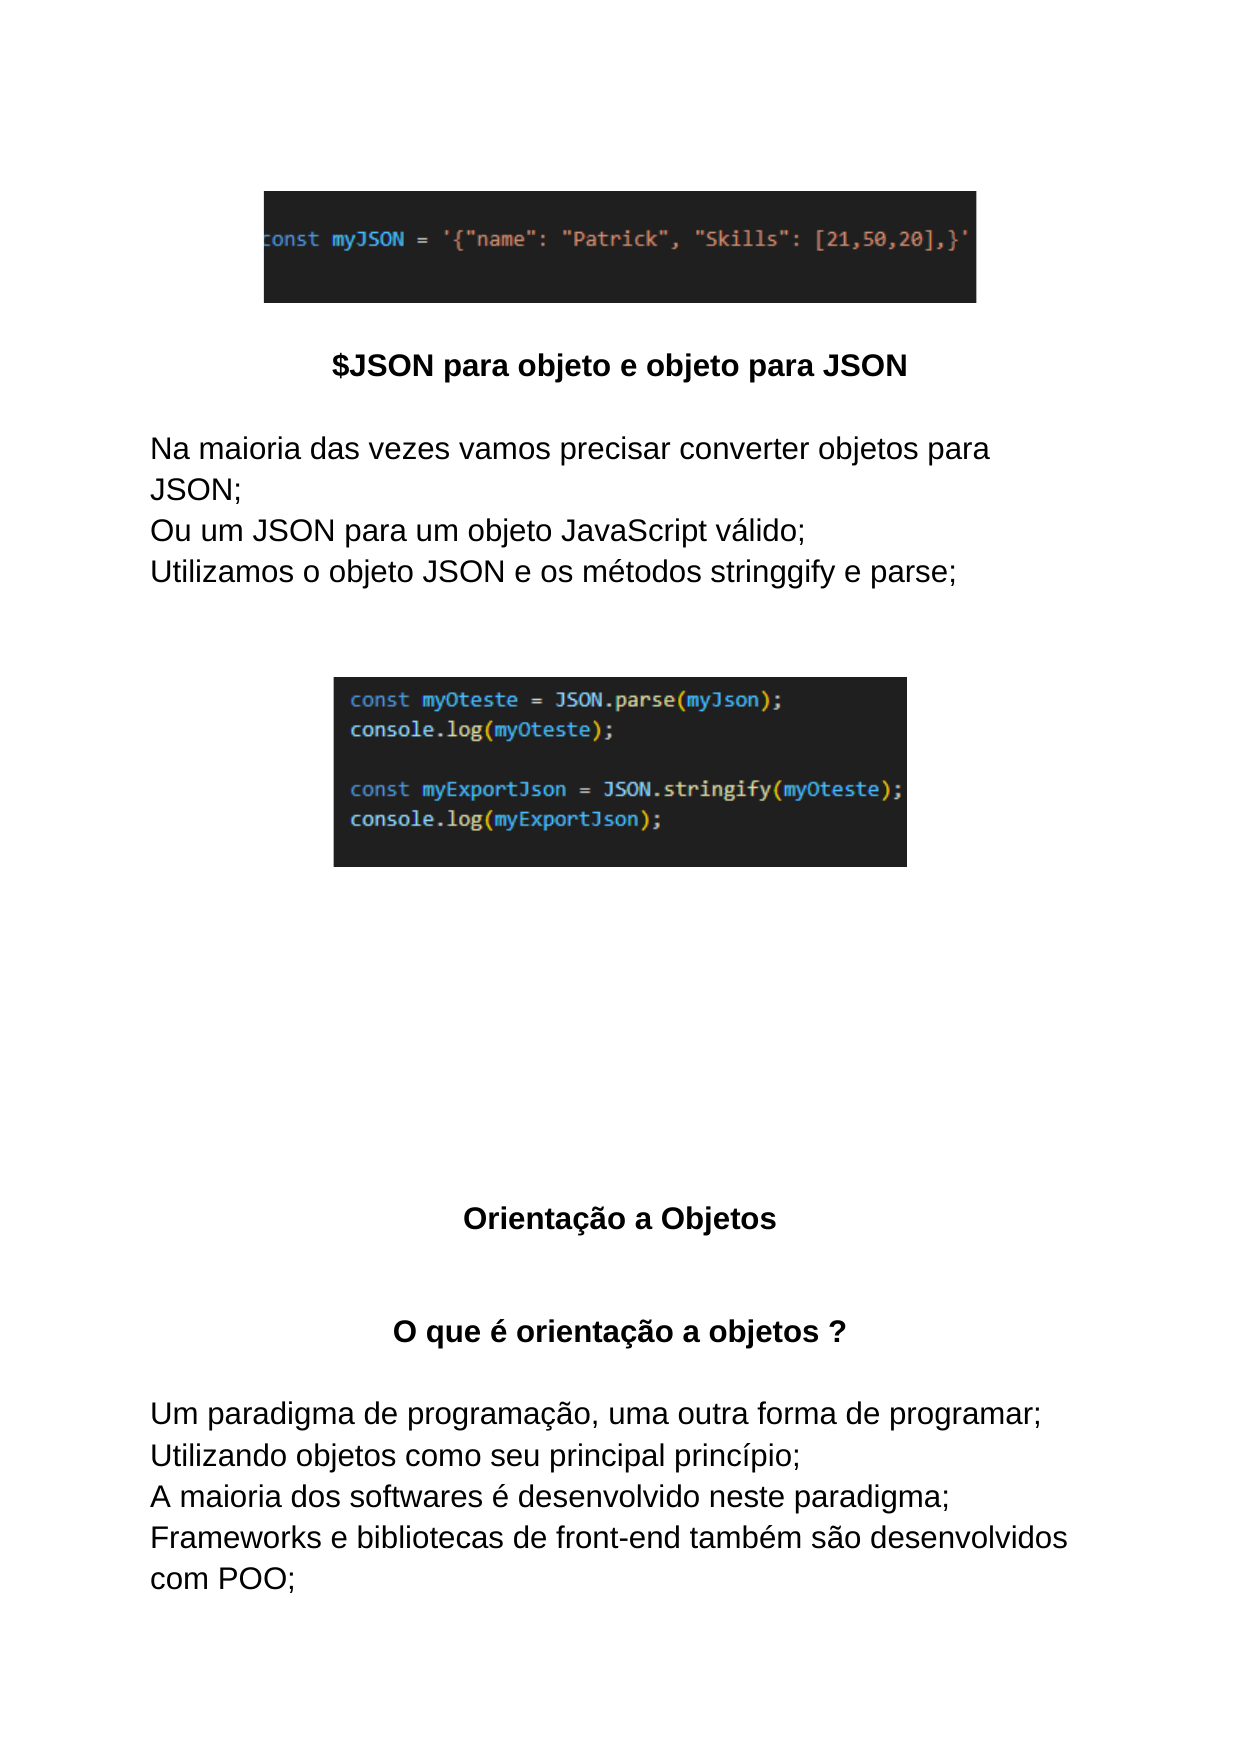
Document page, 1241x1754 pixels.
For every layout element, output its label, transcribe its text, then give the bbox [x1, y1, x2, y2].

text Utilizamos o objeto JSON e os métodos stringgify e parse; [150, 553, 1090, 589]
text Frameworks e bibliotecas de front-end também são desenvolvidos com POO; [150, 1519, 1090, 1596]
text Ou um JSON para um objeto JavaScript válido; [150, 512, 1090, 548]
text A maioria dos softwares é desenvolvido neste paradigma; [150, 1478, 1090, 1514]
subtitle O que é orientação a objetos ? [150, 1313, 1090, 1349]
text Na maioria das vezes vamos precisar converter objetos para JSON; [150, 430, 1090, 507]
subtitle $JSON para objeto e objeto para JSON [150, 347, 1090, 383]
subtitle Orientação a Objetos [150, 1200, 1090, 1236]
text Utilizando objetos como seu principal princípio; [150, 1437, 1090, 1473]
text Um paradigma de programação, uma outra forma de programar; [150, 1395, 1090, 1431]
picture [263, 191, 977, 303]
picture [333, 677, 907, 867]
